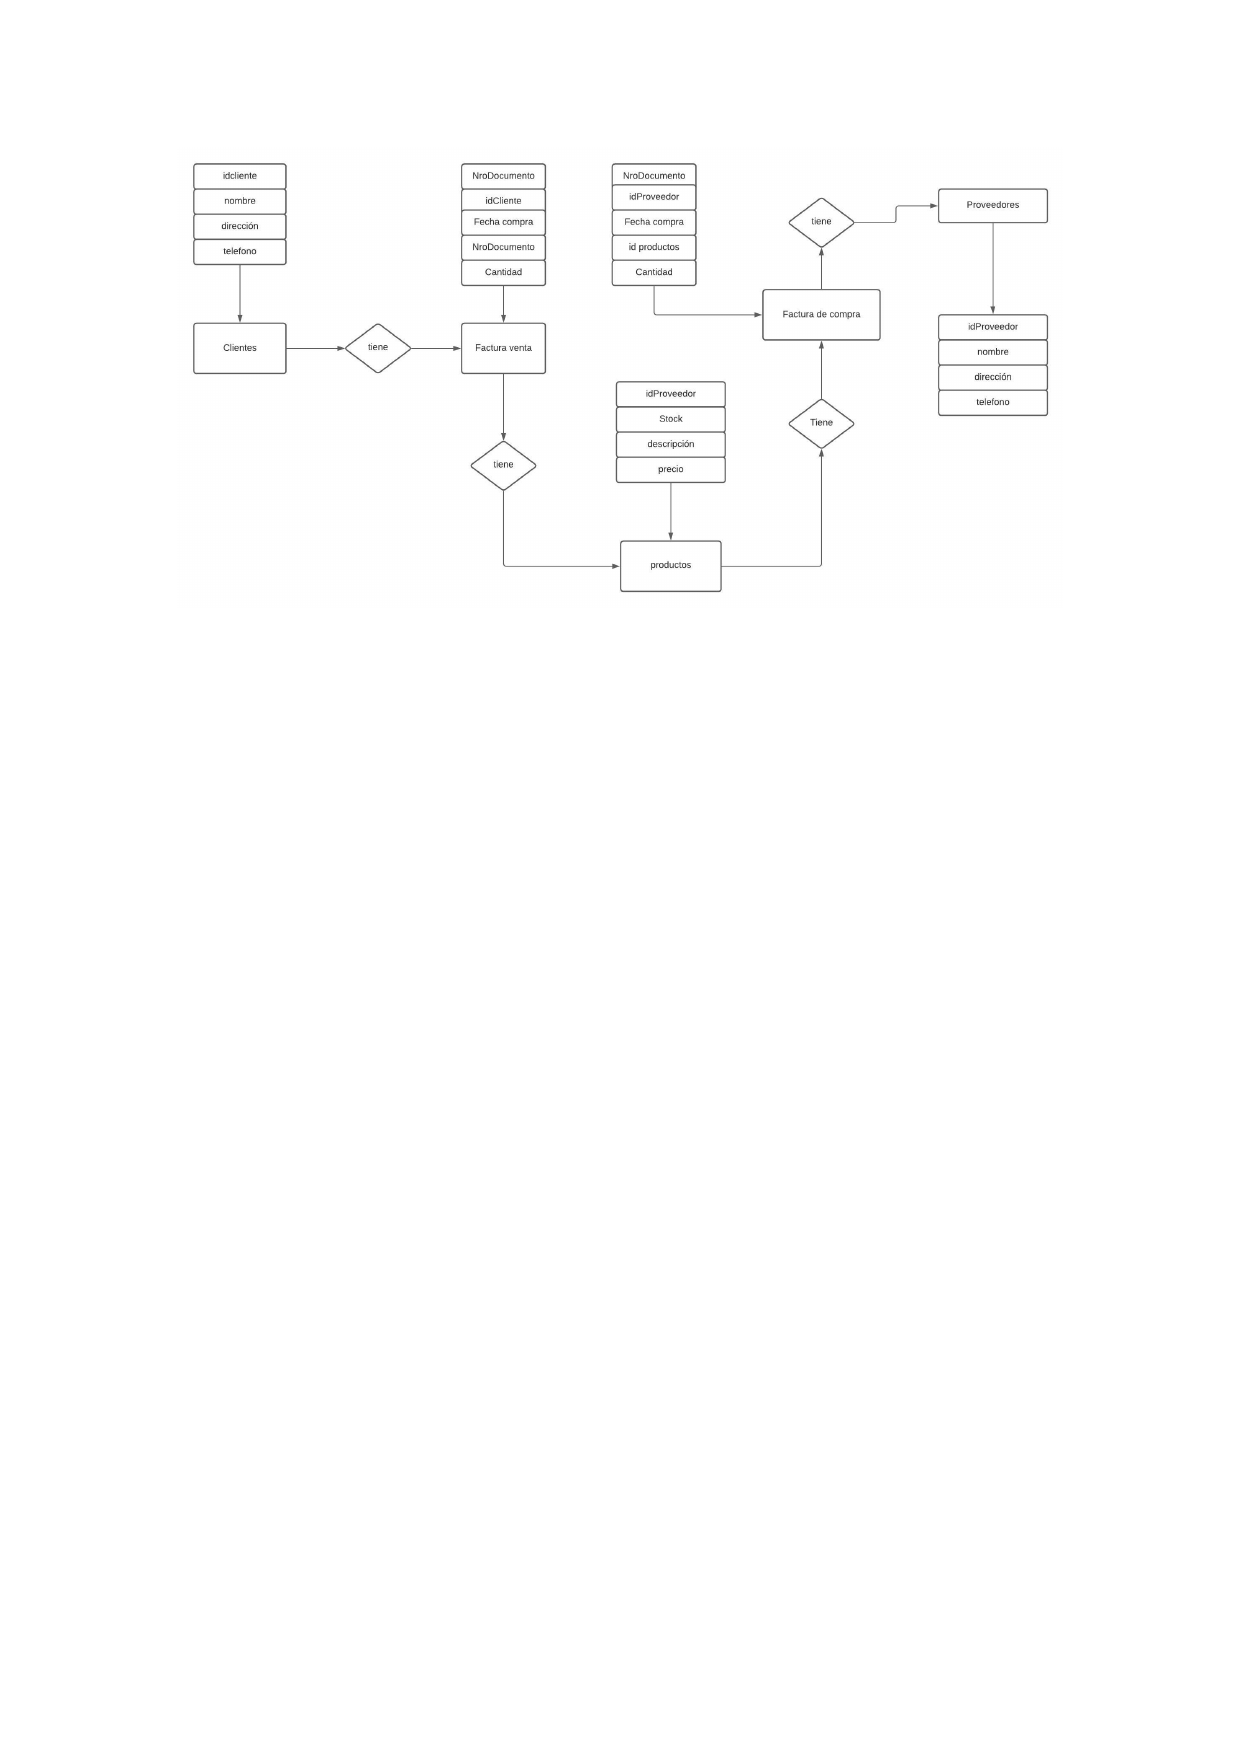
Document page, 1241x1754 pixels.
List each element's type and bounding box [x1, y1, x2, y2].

picture [177, 147, 1063, 608]
